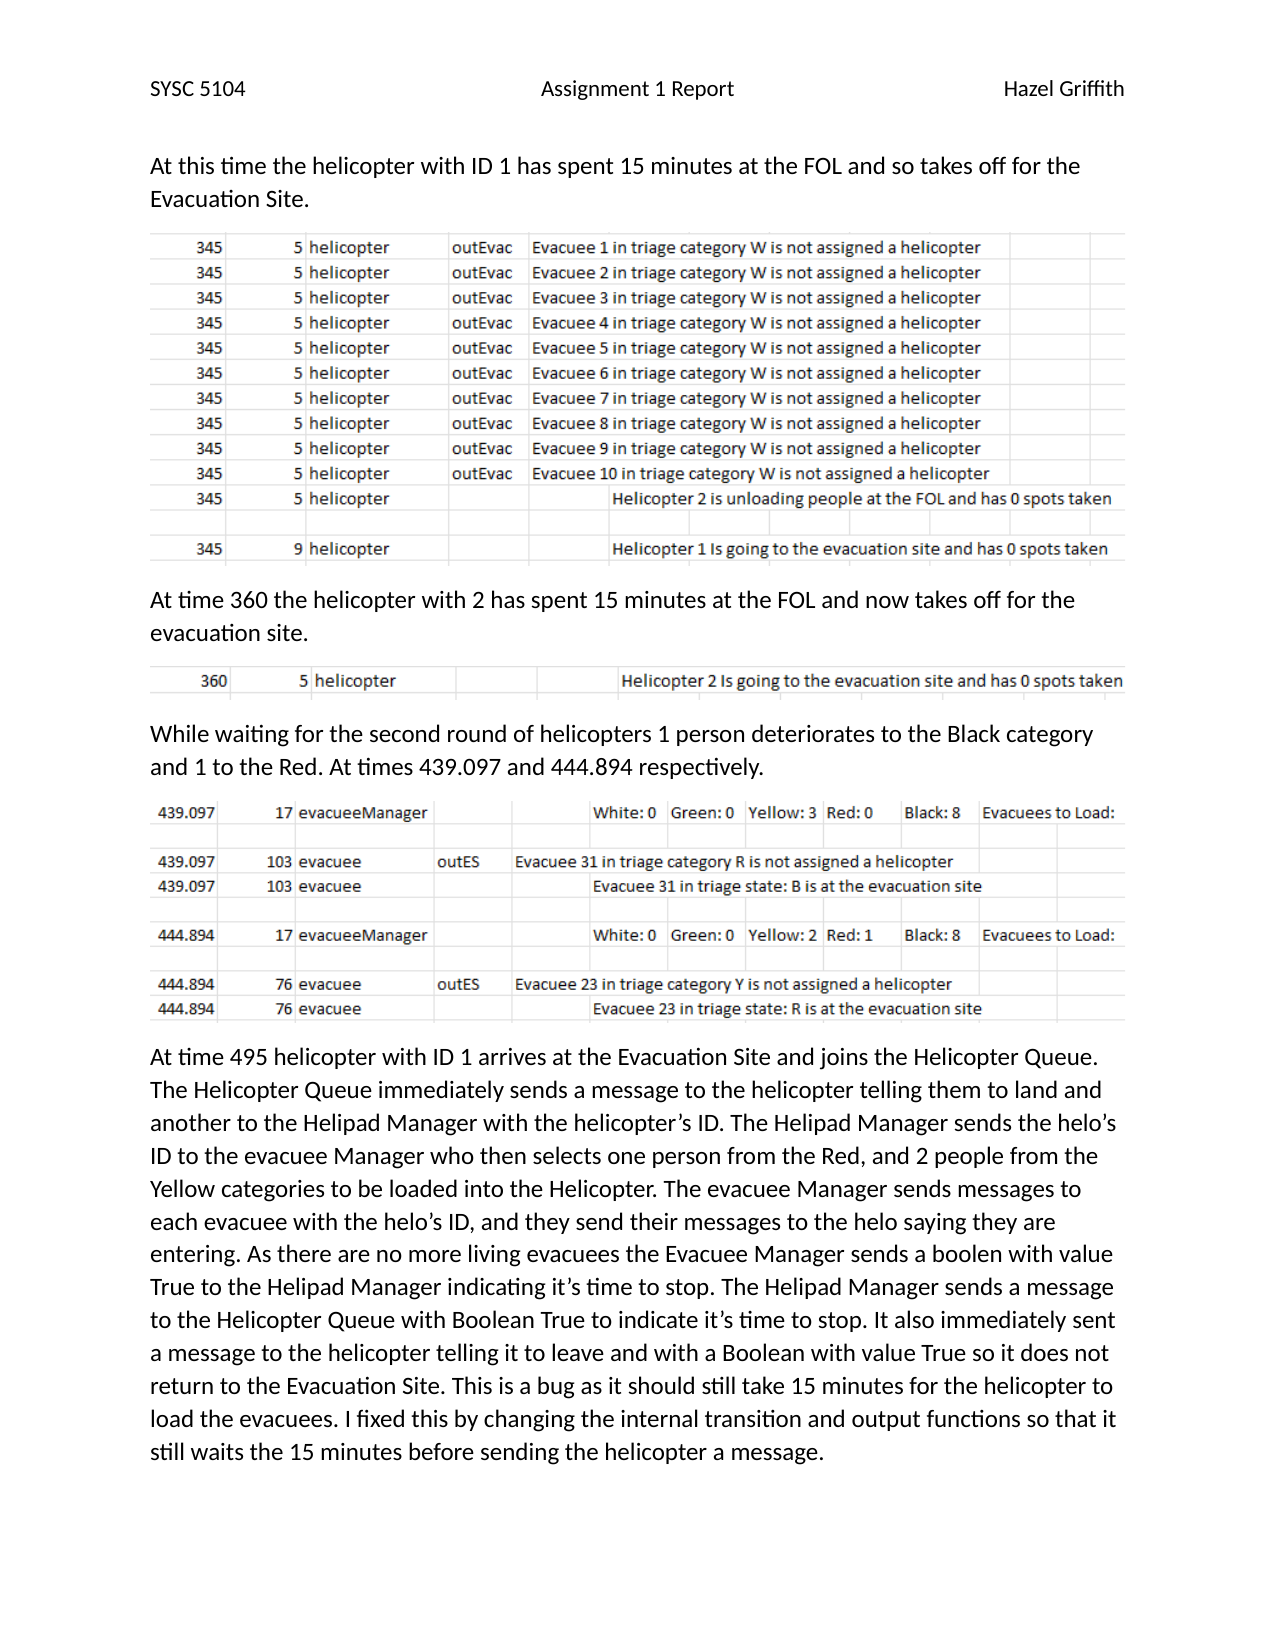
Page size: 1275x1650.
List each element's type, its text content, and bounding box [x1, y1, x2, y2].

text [150, 150, 1125, 213]
picture [150, 666, 1125, 700]
picture [150, 232, 1125, 566]
picture [150, 801, 1125, 1023]
text At time 360 the helicopter with 2 has spent 15 minutes at the FOL and now takes off for the evacuation site. [150, 584, 1125, 648]
text While waiting for the second round of helicopters 1 person deteriorates to the Black category and 1 to the Red. At times 439.097 and 444.894 respectively. [150, 718, 1125, 782]
text At time 495 helicopter with ID 1 arrives at the Evacuation Site and joins the Helicopter Queue. The Helicopter Queue immediately sends a message to the helicopter telling them to land and another to the Helipad Manager with the helicopter’s ID. The Helipad Manager sends the helo’s ID to the evacuee Manager who then selects one person from the Red, and 2 people from the Yellow categories to be loaded into the Helicopter. The evacuee Manager sends messages to each evacuee with the helo’s ID, and they send their messages to the helo saying they are entering. As there are no more living evacuees the Evacuee Manager sends a boolen with value True to the Helipad Manager indicating it’s time to stop. The Helipad Manager sends a message to the Helicopter Queue with Boolean True to indicate it’s time to stop. It also immediately sent a message to the helicopter telling it to leave and with a Boolean with value True so it does not return to the Evacuation Site. This is a bug as it should still take 15 minutes for the helicopter to load the evacuees. I fixed this by changing the internal transition and output functions so that it still waits the 15 minutes before sending the helicopter a message. [150, 1041, 1125, 1467]
